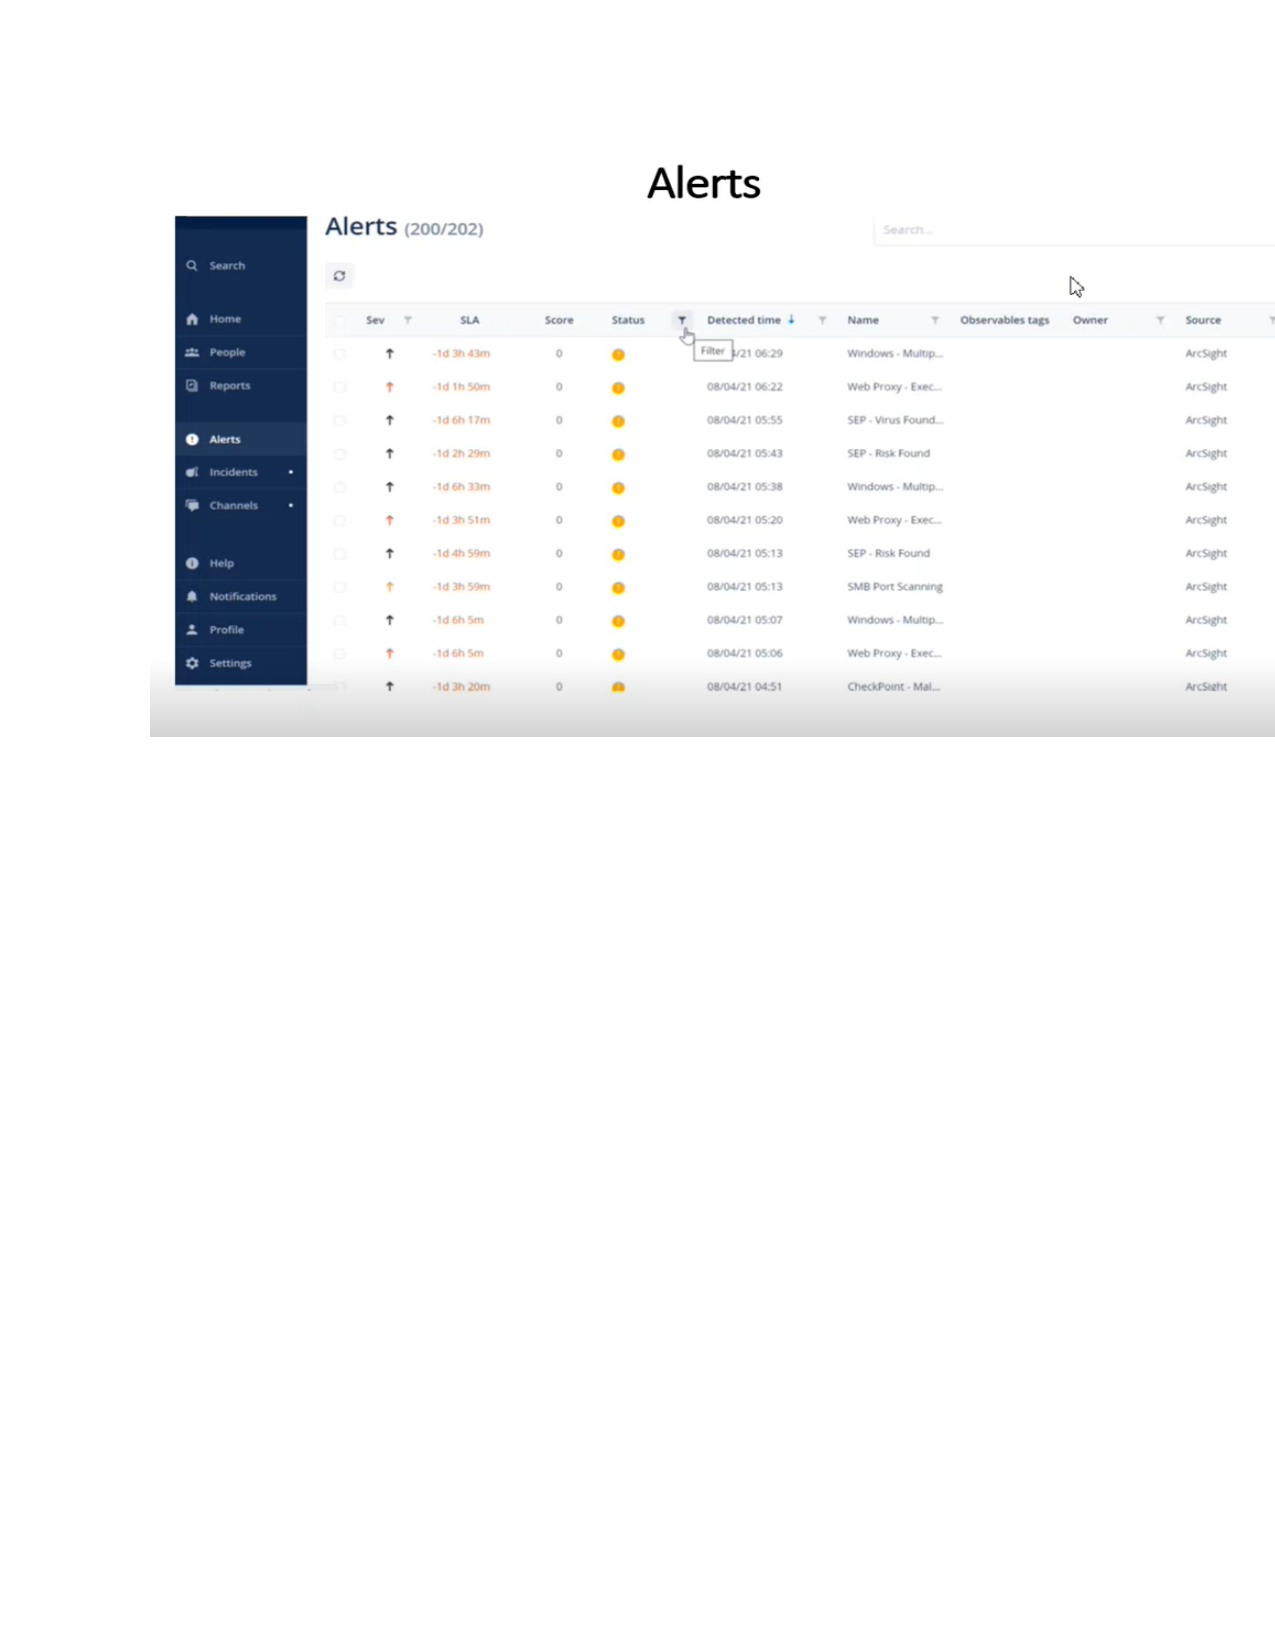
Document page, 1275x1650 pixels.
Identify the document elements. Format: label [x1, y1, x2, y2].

picture [150, 150, 1275, 737]
